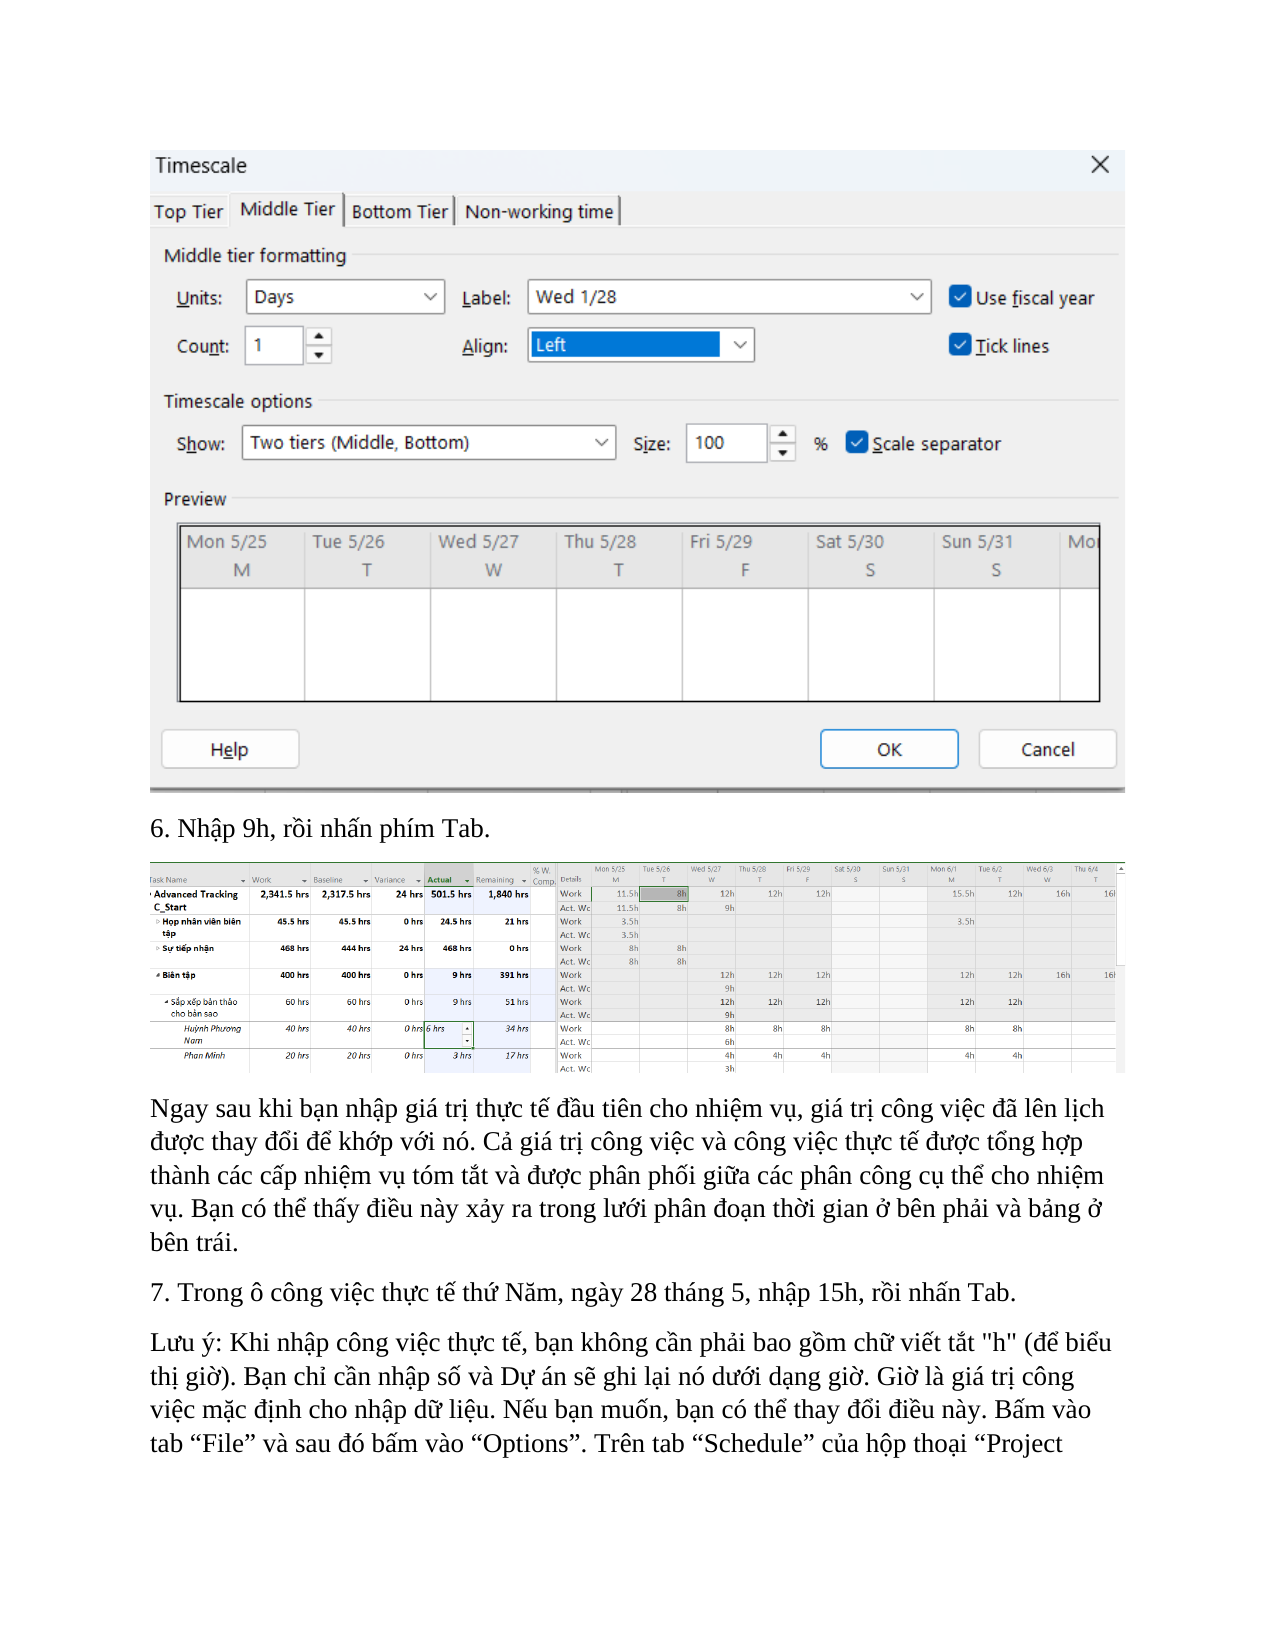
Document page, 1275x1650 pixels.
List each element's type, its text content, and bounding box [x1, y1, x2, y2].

text Ngay sau khi bạn nhập giá trị thực tế đầu tiên cho nhiệm vụ, giá trị công việc đã lên lịch được thay đổi để khớp với nó. Cả giá trị công việc và công việc thực tế được tổng hợp thành các cấp nhiệm vụ tóm tắt và được phân phối giữa các phân công cụ thể cho nhiệm vụ. Bạn có thể thấy điều này xảy ra trong lưới phân đoạn thời gian ở bên phải và bảng ở bên trái. [150, 1092, 1125, 1257]
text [150, 1326, 1125, 1458]
text 7. Trong ô công việc thực tế thứ Năm, ngày 28 tháng 5, nhập 15h, rồi nhấn Tab. [150, 1276, 1125, 1307]
picture [150, 862, 1125, 1073]
text 6. Nhập 9h, rồi nhấn phím Tab. [150, 812, 1125, 843]
picture [150, 150, 1125, 793]
